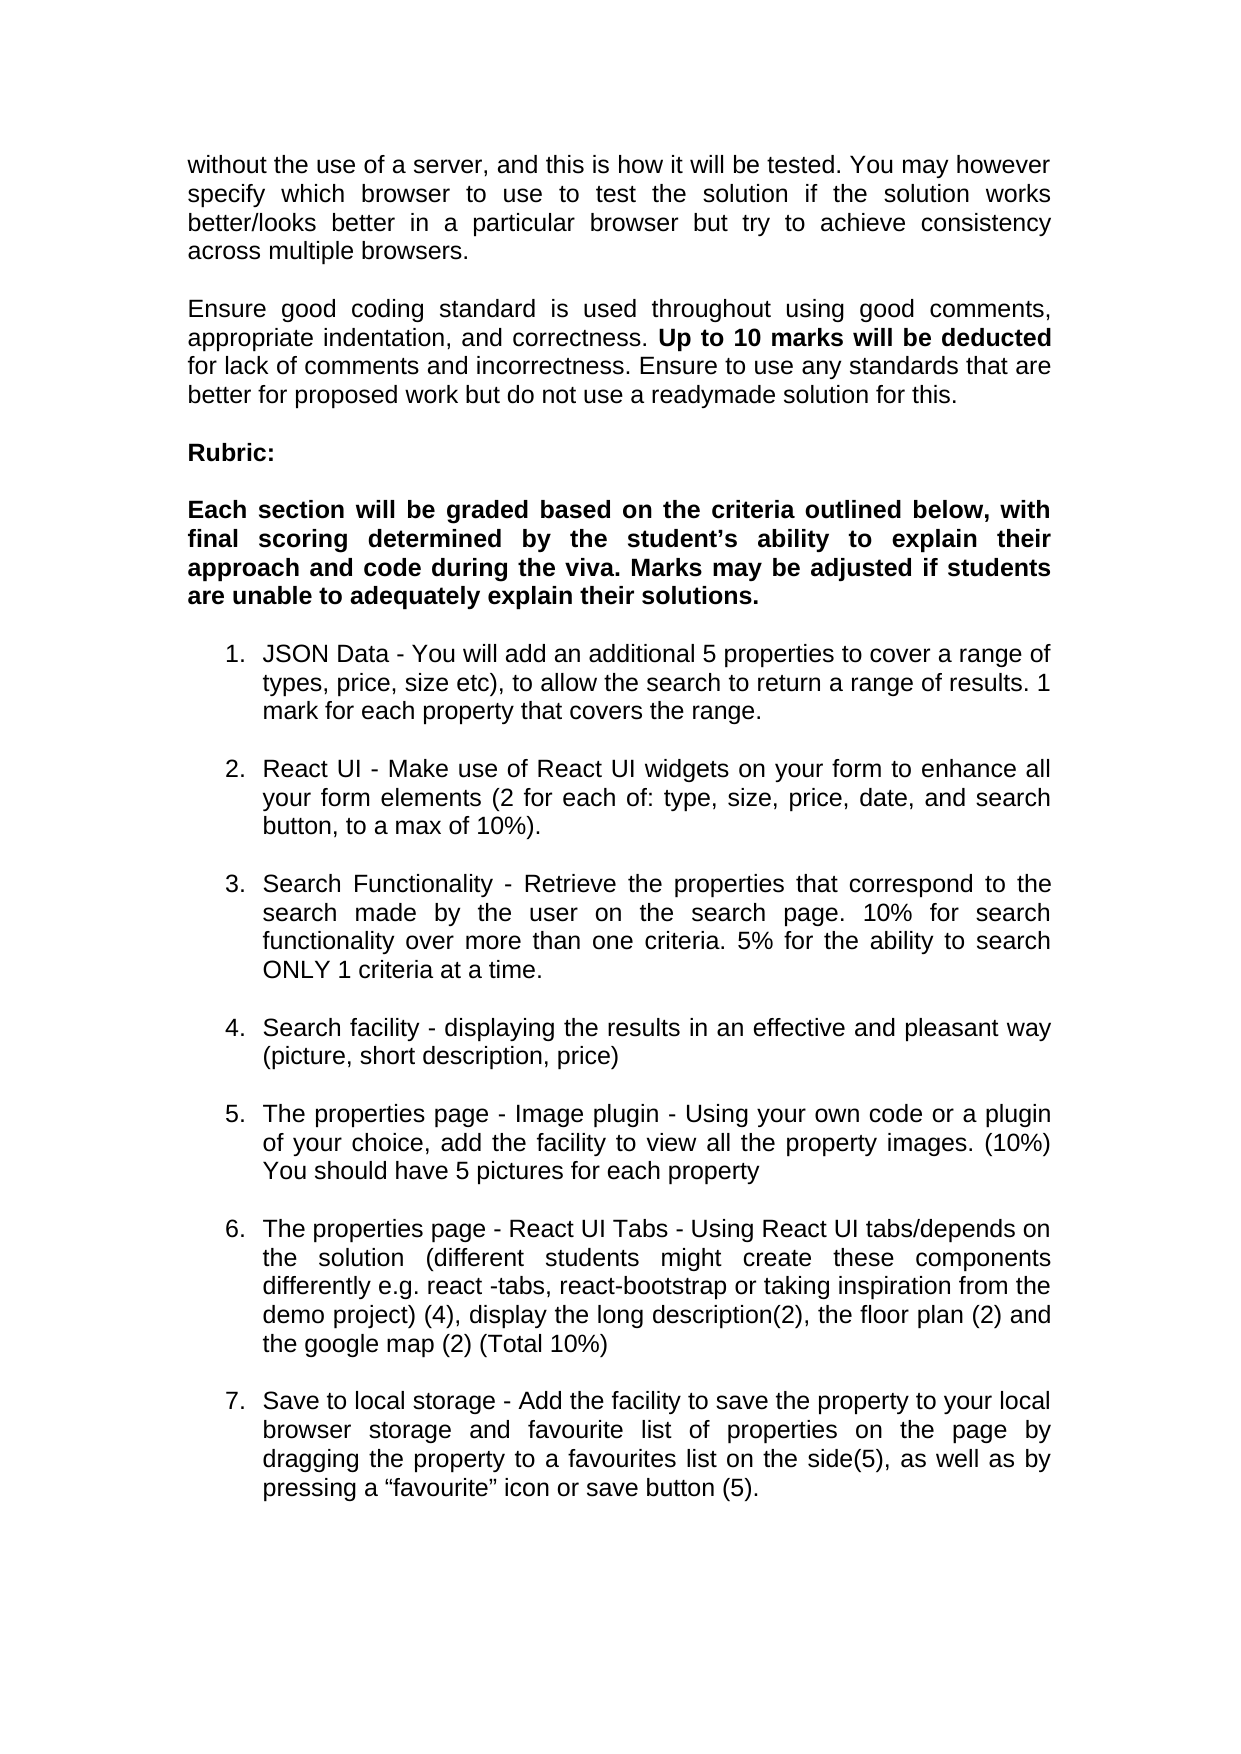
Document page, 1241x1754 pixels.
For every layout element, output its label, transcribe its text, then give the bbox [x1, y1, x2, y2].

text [187, 150, 1053, 265]
list Search Functionality - Retrieve the properties that correspond to the search made by the user on the search page. 10% for search functionality over more than one criteria. 5% for the ability to search ONLY 1 criteria at a time. [225, 869, 1053, 984]
list Search facility - displaying the results in an effective and pleasant way (picture, short description, price) [225, 1012, 1053, 1070]
text Each section will be graded based on the criteria outlined below, with final scoring determined by the student’s ability to explain their approach and code during the viva. Marks may be adjusted if students are unable to adequately explain their solutions. [187, 495, 1053, 610]
list Save to local storage - Add the facility to save the property to your local browser storage and favourite list of properties on the page by dragging the property to a favourites list on the side(5), as well as by pressing a “favourite” icon or save button (5). [225, 1386, 1053, 1501]
list The properties page - Image plugin - Using your own code or a plugin of your choice, add the facility to view all the property images. (10%) You should have 5 pictures for each property [225, 1099, 1053, 1185]
list React UI - Make use of React UI widgets on your form to enhance all your form elements (2 for each of: type, size, price, date, and search button, to a max of 10%). [225, 754, 1053, 840]
list The properties page - React UI Tabs - Using React UI tabs/depends on the solution (different students might create these components differently e.g. react -tabs, react-bootstrap or taking inspiration from the demo project) (4), display the long description(2), the floor plan (2) and the google map (2) (Total 10%) [225, 1214, 1053, 1357]
text Rubric: [187, 437, 1053, 466]
list JSON Data - You will add an additional 5 properties to cover a range of types, price, size etc), to allow the search to return a range of results. 1 mark for each property that covers the range. [225, 639, 1053, 725]
text Ensure good coding standard is used throughout using good comments, appropriate indentation, and correctness. Up to 10 marks will be deducted for lack of comments and incorrectness. Ensure to use any standards that are better for proposed work but do not use a readymade solution for this. [187, 294, 1053, 409]
